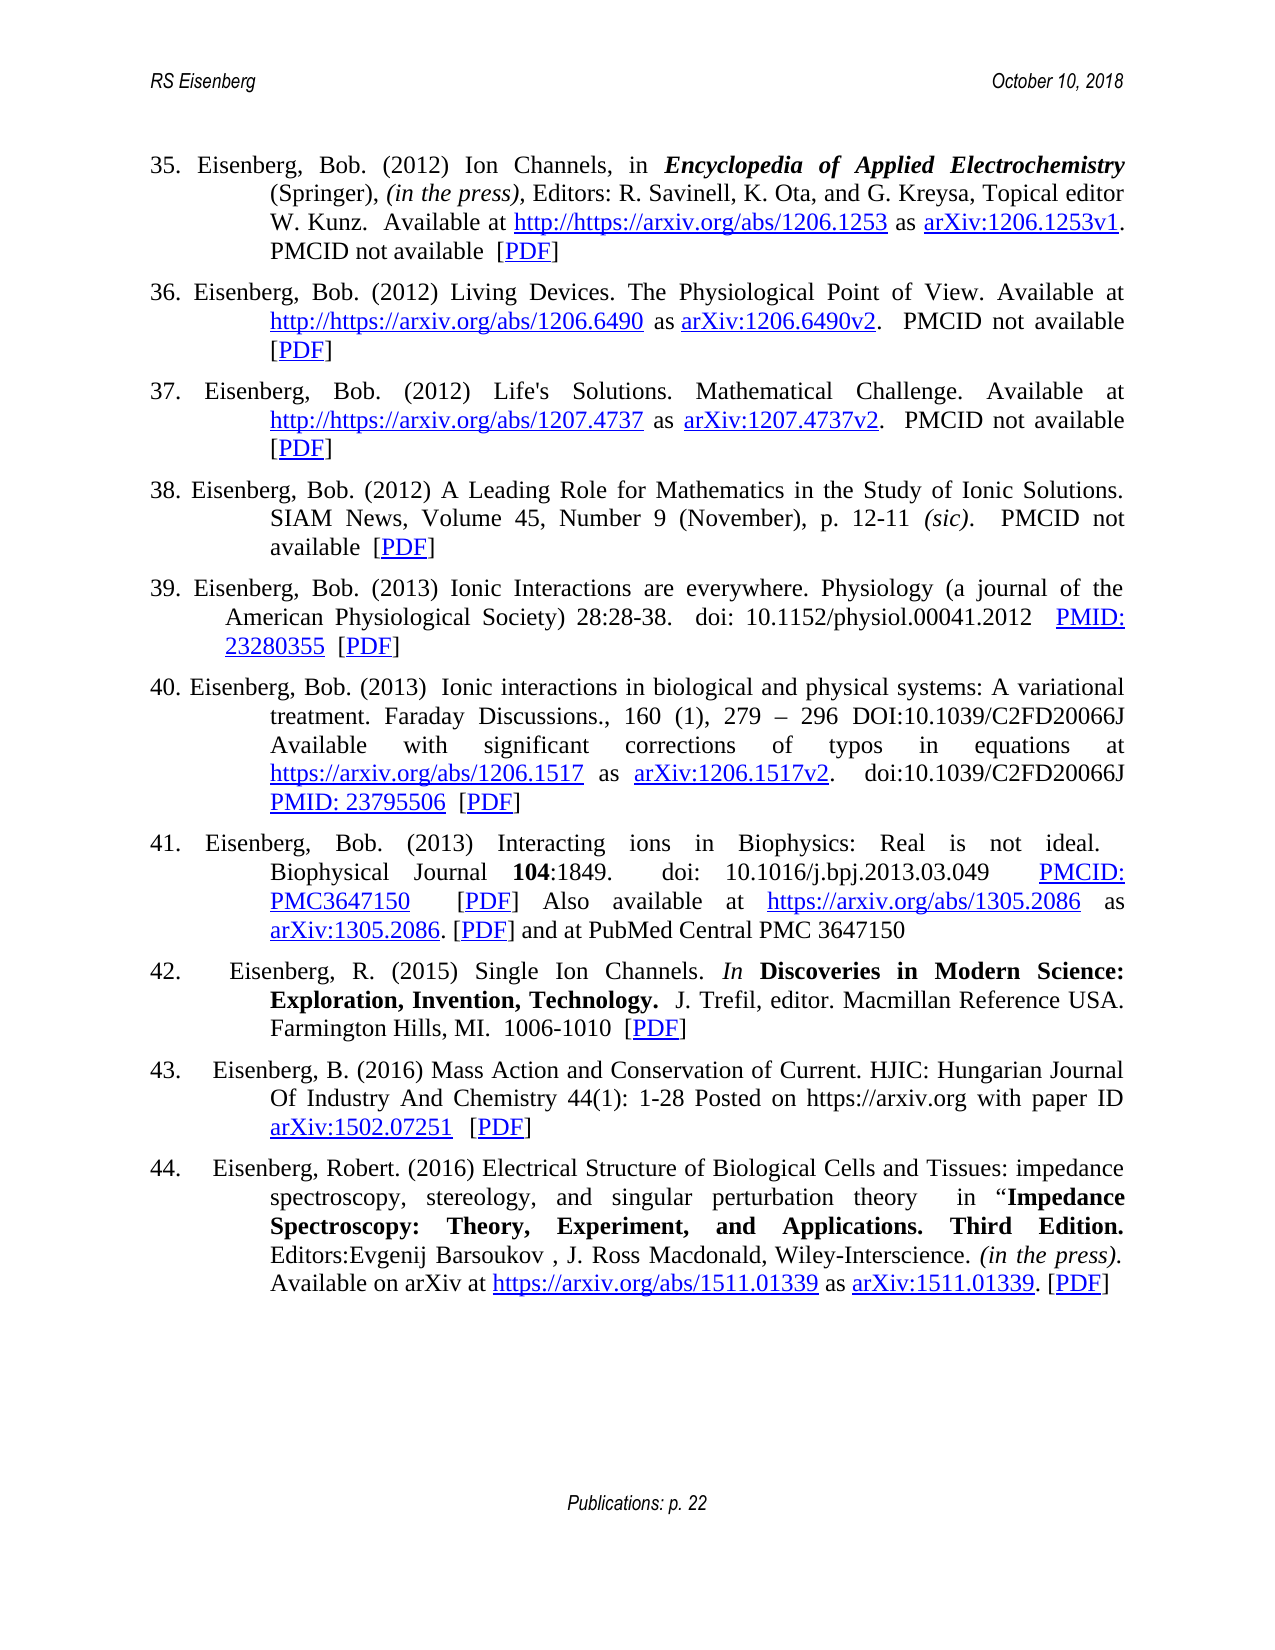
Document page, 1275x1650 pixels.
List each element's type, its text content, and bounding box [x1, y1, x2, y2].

text 44. Eisenberg, Robert. (2016) Electrical Structure of Biological Cells and Tissues: impedance spectroscopy, stereology, and singular perturbation theory in “Impedance Spectroscopy: Theory, Experiment, and Applications. Third Edition. Editors:Evgenij Barsoukov , J. Ross Macdonald, Wiley-Interscience. (in the press). Available on arXiv at https://arxiv.org/abs/1511.01339 as arXiv:1511.01339. [PDF] [150, 1153, 1125, 1297]
text 40. Eisenberg, Bob. (2013) Ionic interactions in biological and physical systems: A variational treatment. Faraday Discussions., 160 (1), 279 – 296 DOI:10.1039/C2FD20066J Available with significant corrections of typos in equations at https://arxiv.org/abs/1206.1517 as arXiv:1206.1517v2. doi:10.1039/C2FD20066J PMID: 23795506 [PDF] [150, 672, 1125, 816]
text 36. Eisenberg, Bob. (2012) Living Devices. The Physiological Point of View. Available at http://https://arxiv.org/abs/1206.6490 as arXiv:1206.6490v2. PMCID not available [PDF] [150, 277, 1125, 363]
text 43. Eisenberg, B. (2016) Mass Action and Conservation of Current. HJIC: Hungarian Journal Of Industry And Chemistry 44(1): 1-28 Posted on https://arxiv.org with paper ID arXiv:1502.07251 [PDF] [150, 1055, 1125, 1141]
text 35. Eisenberg, Bob. (2012) Ion Channels, in Encyclopedia of Applied Electrochemistry (Springer), (in the press), Editors: R. Savinell, K. Ota, and G. Kreysa, Topical editor W. Kunz. Available at http://https://arxiv.org/abs/1206.1253 as arXiv:1206.1253v1. PMCID not available [PDF] [150, 150, 1125, 265]
text 37. Eisenberg, Bob. (2012) Life's Solutions. Mathematical Challenge. Available at http://https://arxiv.org/abs/1207.4737 as arXiv:1207.4737v2. PMCID not available [PDF] [150, 376, 1125, 462]
text 38. Eisenberg, Bob. (2012) A Leading Role for Mathematics in the Study of Ionic Solutions. SIAM News, Volume 45, Number 9 (November), p. 12-11 (sic). PMCID not available [PDF] [150, 475, 1125, 561]
text 41. Eisenberg, Bob. (2013) Interacting ions in Biophysics: Real is not ideal. Biophysical Journal 104:1849. doi: 10.1016/j.bpj.2013.03.049 PMCID: PMC3647150 [PDF] Also available at https://arxiv.org/abs/1305.2086 as arXiv:1305.2086. [PDF] and at PubMed Central PMC 3647150 [150, 828, 1125, 943]
text 39. Eisenberg, Bob. (2013) Ionic Interactions are everywhere. Physiology (a journal of the American Physiological Society) 28:28-38. doi: 10.1152/physiol.00041.2012 PMID: 23280355 [PDF] [150, 573, 1125, 660]
text 42. Eisenberg, R. (2015) Single Ion Channels. In Discoveries in Modern Science: Exploration, Invention, Technology. J. Trefil, editor. Macmillan Reference USA. Farmington Hills, MI. 1006-1010 [PDF] [150, 956, 1125, 1042]
